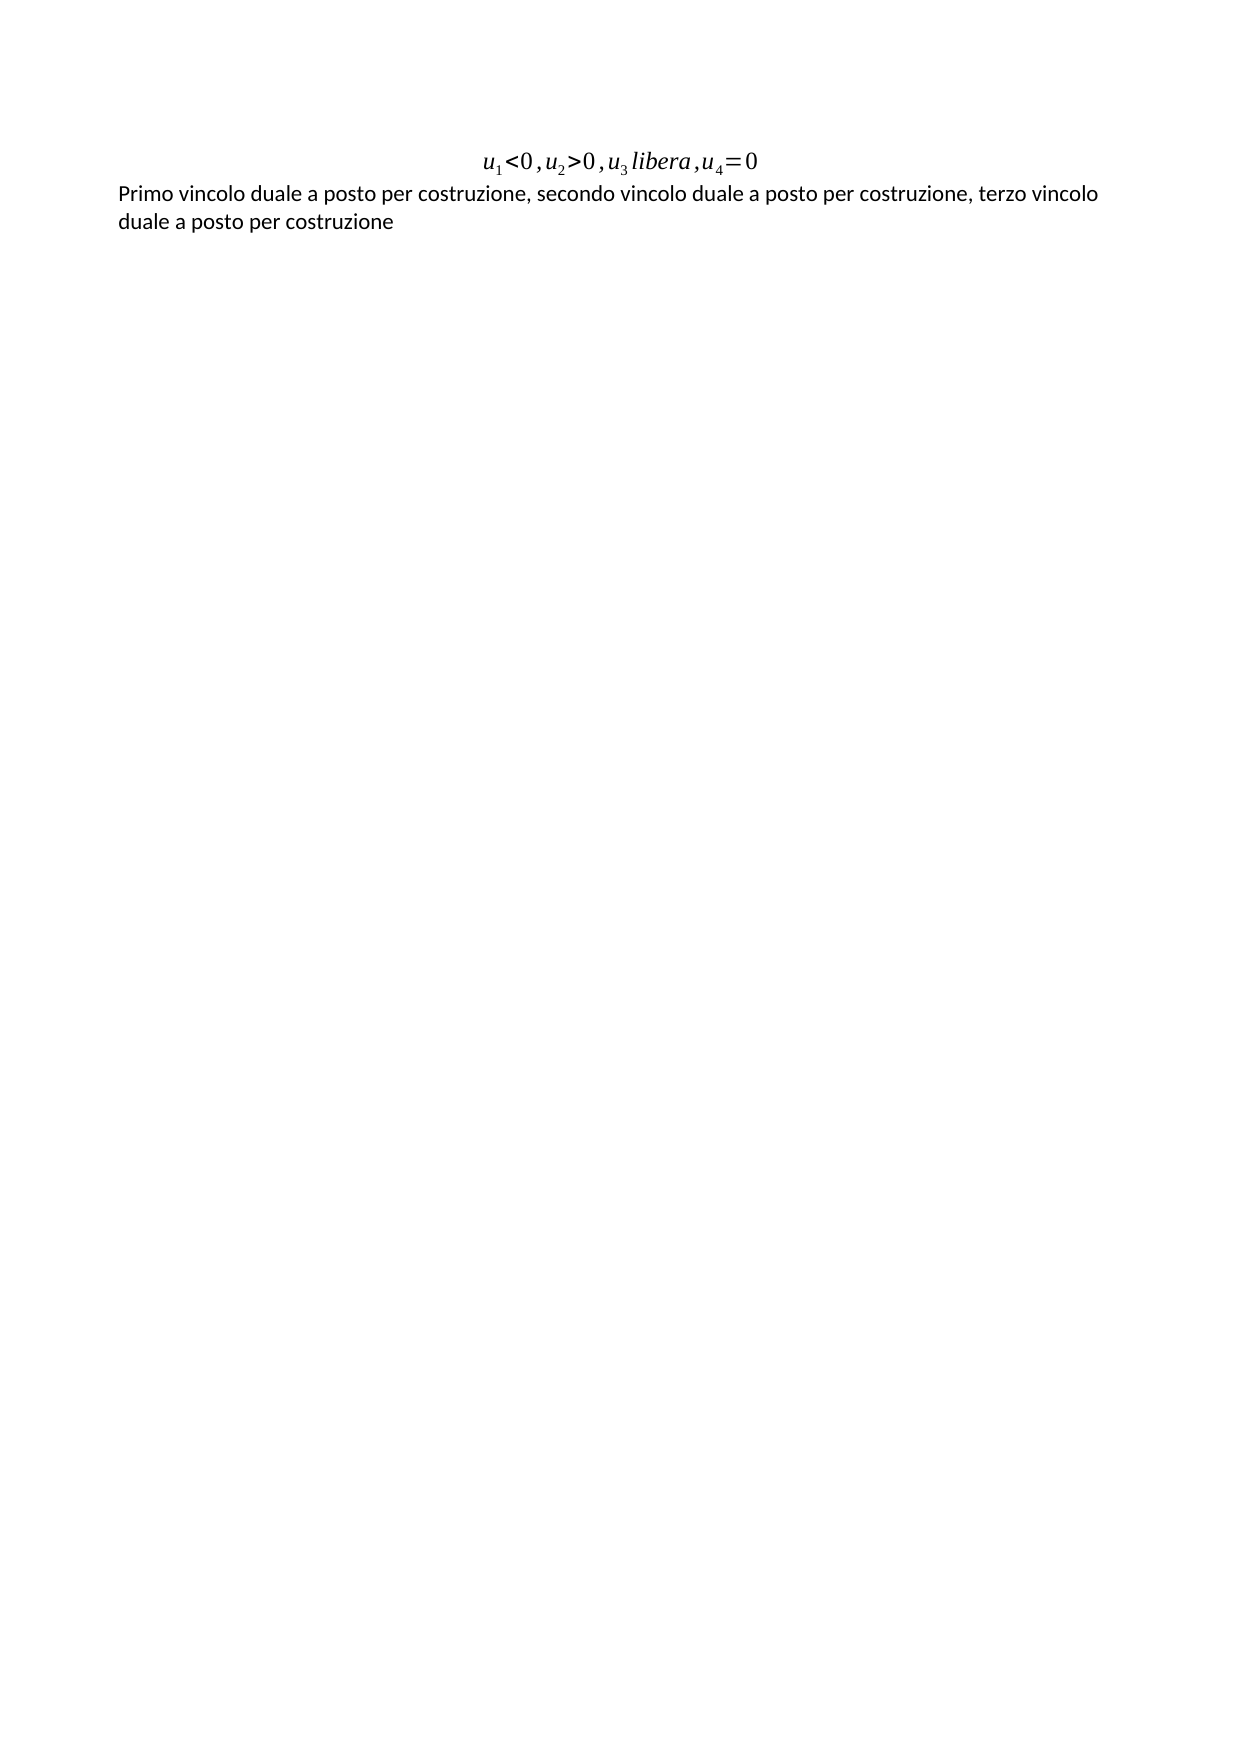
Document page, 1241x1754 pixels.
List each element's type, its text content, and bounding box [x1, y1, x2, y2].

text Primo vincolo duale a posto per costruzione, secondo vincolo duale a posto per costruzione, terzo vincolo duale a posto per costruzione [118, 179, 1122, 235]
